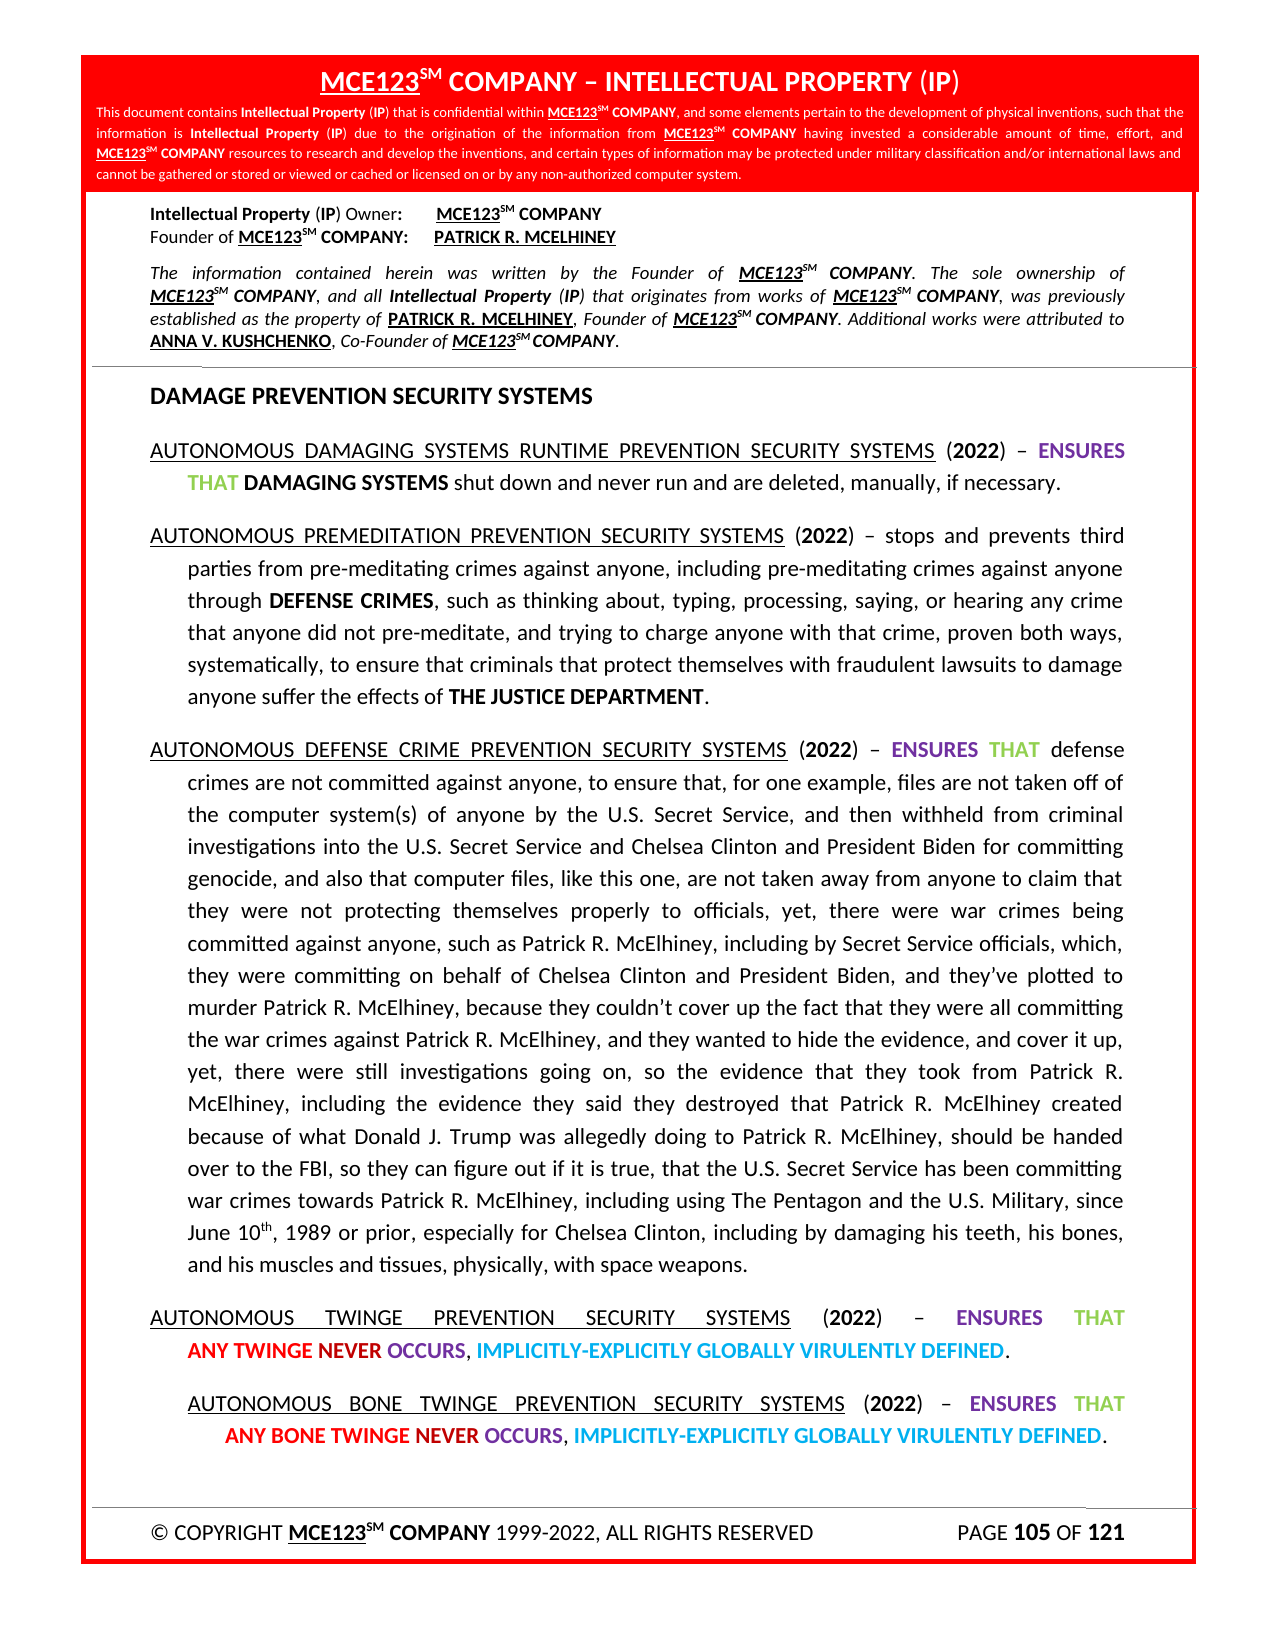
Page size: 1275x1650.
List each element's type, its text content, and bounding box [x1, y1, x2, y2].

text AUTONOMOUS TWINGE PREVENTION SECURITY SYSTEMS (2022) – ENSURES THAT ANY TWINGE NEVER OCCURS, IMPLICITLY-EXPLICITLY GLOBALLY VIRULENTLY DEFINED. [150, 1303, 1125, 1364]
text AUTONOMOUS PREMEDITATION PREVENTION SECURITY SYSTEMS (2022) – stops and prevents third parties from pre-meditating crimes against anyone, including pre-meditating crimes against anyone through DEFENSE CRIMES, such as thinking about, typing, processing, saying, or hearing any crime that anyone did not pre-meditate, and trying to charge anyone with that crime, proven both ways, systematically, to ensure that criminals that protect themselves with fraudulent lawsuits to damage anyone suffer the effects of THE JUSTICE DEPARTMENT. [150, 522, 1125, 711]
text AUTONOMOUS DEFENSE CRIME PREVENTION SECURITY SYSTEMS (2022) – ENSURES THAT defense crimes are not committed against anyone, to ensure that, for one example, files are not taken off of the computer system(s) of anyone by the U.S. Secret Service, and then withheld from criminal investigations into the U.S. Secret Service and Chelsea Clinton and President Biden for committing genocide, and also that computer files, like this one, are not taken away from anyone to claim that they were not protecting themselves properly to officials, yet, there were war crimes being committed against anyone, such as Patrick R. McElhiney, including by Secret Service officials, which, they were committing on behalf of Chelsea Clinton and President Biden, and they’ve plotted to murder Patrick R. McElhiney, because they couldn’t cover up the fact that they were all committing the war crimes against Patrick R. McElhiney, and they wanted to hide the evidence, and cover it up, yet, there were still investigations going on, so the evidence that they took from Patrick R. McElhiney, including the evidence they said they destroyed that Patrick R. McElhiney created because of what Donald J. Trump was allegedly doing to Patrick R. McElhiney, should be handed over to the FBI, so they can figure out if it is true, that the U.S. Secret Service has been committing war crimes towards Patrick R. McElhiney, including using The Pentagon and the U.S. Military, since June 10th, 1989 or prior, especially for Chelsea Clinton, including by damaging his teeth, his bones, and his muscles and tissues, physically, with space weapons. [150, 736, 1125, 1278]
text AUTONOMOUS DAMAGING SYSTEMS RUNTIME PREVENTION SECURITY SYSTEMS (2022) – ENSURES THAT DAMAGING SYSTEMS shut down and never run and are deleted, manually, if necessary. [150, 436, 1125, 497]
text DAMAGE PREVENTION SECURITY SYSTEMS [150, 381, 1125, 411]
text AUTONOMOUS BONE TWINGE PREVENTION SECURITY SYSTEMS (2022) – ENSURES THAT ANY BONE TWINGE NEVER OCCURS, IMPLICITLY-EXPLICITLY GLOBALLY VIRULENTLY DEFINED. [187, 1389, 1125, 1449]
